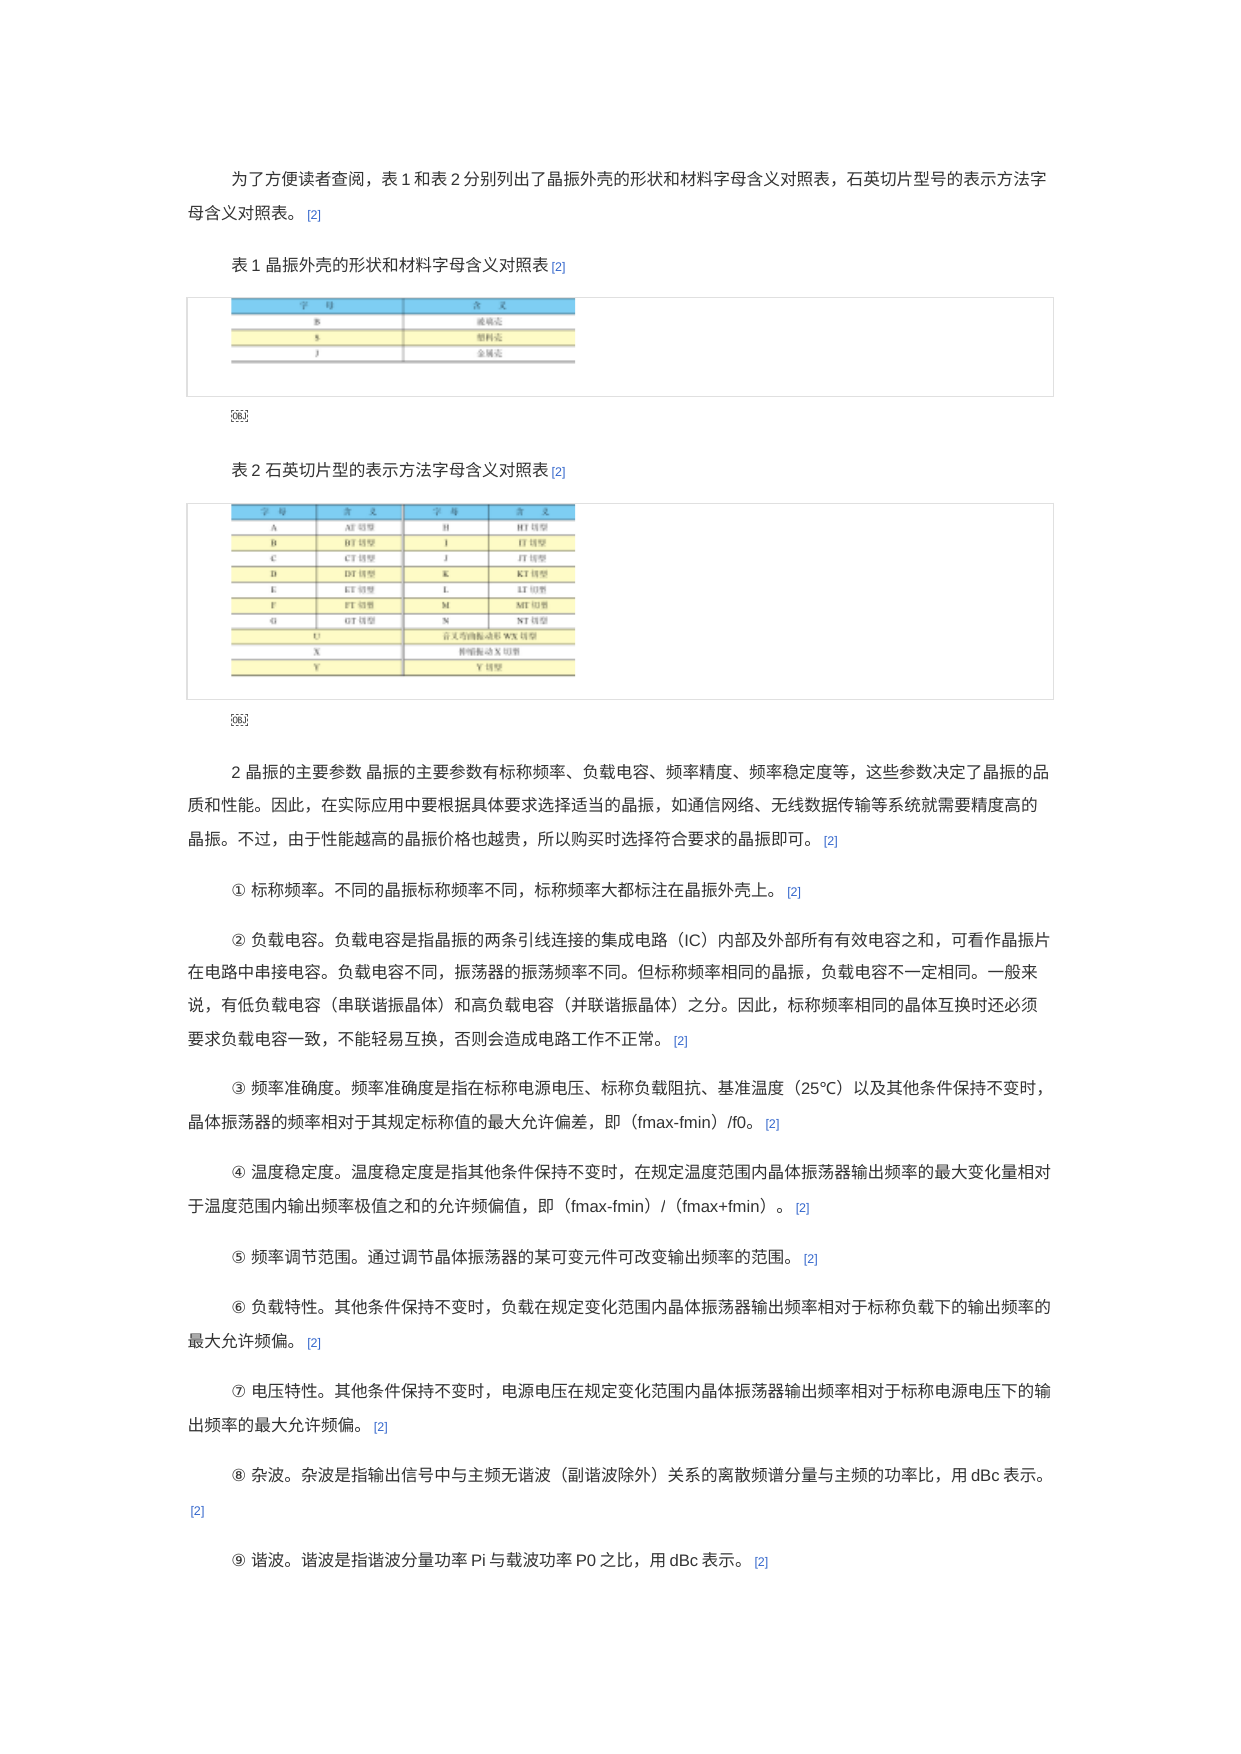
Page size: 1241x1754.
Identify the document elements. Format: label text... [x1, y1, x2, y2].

text ④ 温度稳定度。温度稳定度是指其他条件保持不变时，在规定温度范围内晶体振荡器输出频率的最大变化量相对于温度范围内输出频率极值之和的允许频偏值，即（fmax-fmin）/（fmax+fmin）。 [2] [187, 1155, 1053, 1220]
text ￼ [187, 704, 1053, 736]
text ⑤ 频率调节范围。通过调节晶体振荡器的某可变元件可改变输出频率的范围。 [2] [187, 1239, 1053, 1271]
text 表2 石英切片型的表示方法字母含义对照表 [2] [187, 452, 1053, 484]
picture [231, 298, 575, 367]
text 2 晶振的主要参数 晶振的主要参数有标称频率、负载电容、频率精度、频率稳定度等，这些参数决定了晶振的品质和性能。因此，在实际应用中要根据具体要求选择适当的晶振，如通信网络、无线数据传输等系统就需要精度高的晶振。不过，由于性能越高的晶振价格也越贵，所以购买时选择符合要求的晶振即可。 [2] [187, 755, 1053, 852]
text ￼ [187, 400, 1053, 433]
picture [231, 504, 575, 678]
text ① 标称频率。不同的晶振标称频率不同，标称频率大都标注在晶振外壳上。 [2] [187, 871, 1053, 904]
text ⑦ 电压特性。其他条件保持不变时，电源电压在规定变化范围内晶体振荡器输出频率相对于标称电源电压下的输出频率的最大允许频偏。 [2] [187, 1374, 1053, 1439]
text ⑧ 杂波。杂波是指输出信号中与主频无谐波（副谐波除外）关系的离散频谱分量与主频的功率比，用dBc表示。 [2] [187, 1457, 1053, 1522]
text ③ 频率准确度。频率准确度是指在标称电源电压、标称负载阻抗、基准温度（25℃）以及其他条件保持不变时，晶体振荡器的频率相对于其规定标称值的最大允许偏差，即（fmax-fmin）/f0。 [2] [187, 1071, 1053, 1136]
text 表1 晶振外壳的形状和材料字母含义对照表 [2] [187, 246, 1053, 278]
text ⑨ 谐波。谐波是指谐波分量功率Pi与载波功率P0之比，用dBc表示。 [2] [187, 1541, 1053, 1574]
text 为了方便读者查阅，表1和表2分别列出了晶振外壳的形状和材料字母含义对照表，石英切片型号的表示方法字母含义对照表。 [2] [187, 162, 1053, 227]
text ② 负载电容。负载电容是指晶振的两条引线连接的集成电路（IC）内部及外部所有有效电容之和，可看作晶振片在电路中串接电容。负载电容不同，振荡器的振荡频率不同。但标称频率相同的晶振，负载电容不一定相同。一般来说，有低负载电容（串联谐振晶体）和高负载电容（并联谐振晶体）之分。因此，标称频率相同的晶体互换时还必须要求负载电容一致，不能轻易互换，否则会造成电路工作不正常。 [2] [187, 922, 1053, 1052]
text ⑥ 负载特性。其他条件保持不变时，负载在规定变化范围内晶体振荡器输出频率相对于标称负载下的输出频率的最大允许频偏。 [2] [187, 1290, 1053, 1355]
